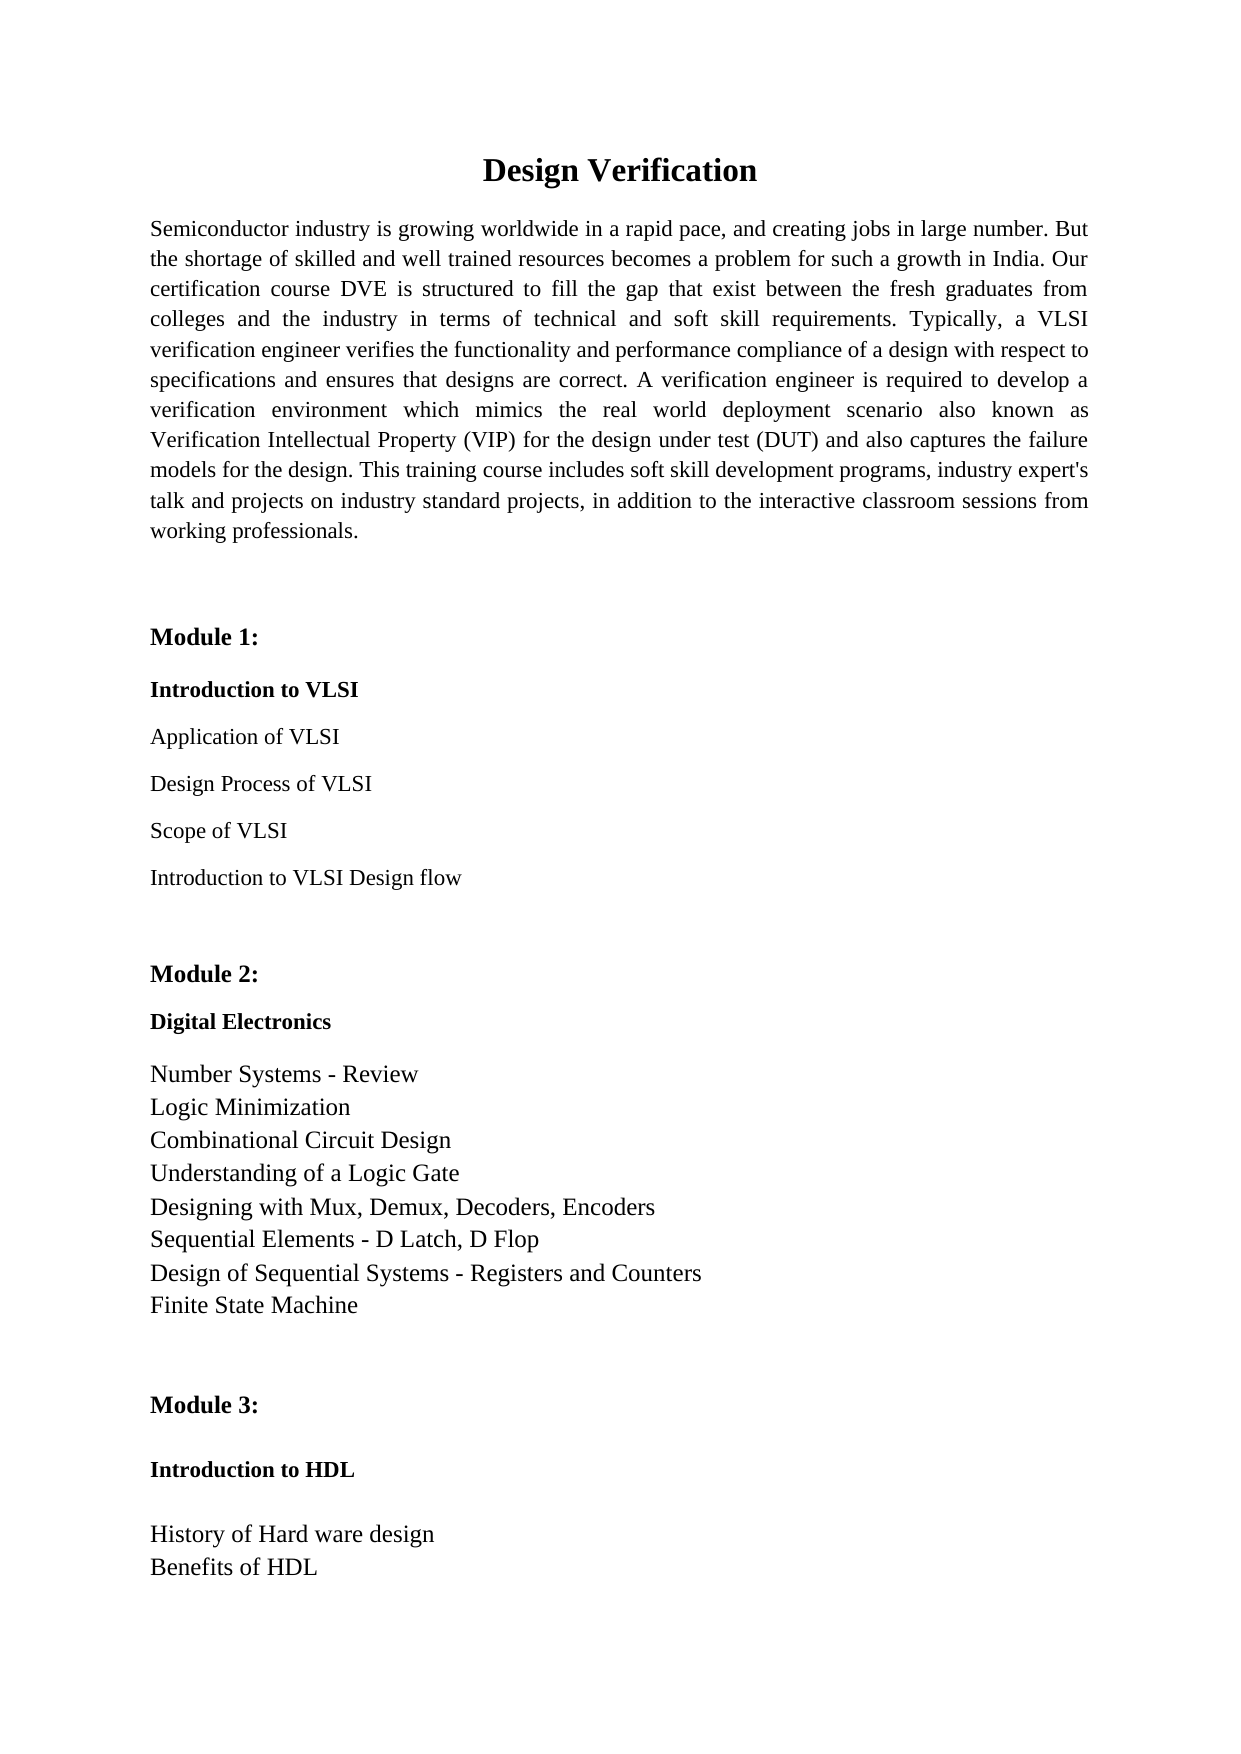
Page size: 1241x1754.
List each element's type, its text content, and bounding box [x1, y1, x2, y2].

text Semiconductor industry is growing worldwide in a rapid pace, and creating jobs in large number. But the shortage of skilled and well trained resources becomes a problem for such a growth in India. Our certification course DVE is structured to fill the gap that exist between the fresh graduates from colleges and the industry in terms of technical and soft skill requirements. Typically, a VLSI verification engineer verifies the functionality and performance compliance of a design with respect to specifications and ensures that designs are correct. A verification engineer is required to develop a verification environment which mimics the real world deployment scenario also known as Verification Intellectual Property (VIP) for the design under test (DUT) and also captures the failure models for the design. This training course includes soft skill development programs, industry expert's talk and projects on industry standard projects, in addition to the interactive classroom sessions from working professionals. [150, 215, 1090, 543]
text Digital Electronics [150, 1008, 1090, 1035]
text Module 2: [150, 959, 1090, 988]
text Introduction to VLSI [150, 676, 1090, 702]
text Introduction to HDL [150, 1456, 1090, 1482]
text Module 3: [150, 1390, 1090, 1418]
text Introduction to VLSI Design flow [150, 864, 1090, 891]
text Finite State Machine [150, 1291, 1090, 1319]
text Logic Minimization [150, 1092, 1090, 1121]
text Number Systems - Review [150, 1059, 1090, 1088]
text Scope of VLSI [150, 817, 1090, 844]
text Benefits of HDL [150, 1552, 1090, 1581]
text Understanding of a Logic Gate [150, 1158, 1090, 1187]
text Application of VLSI [150, 723, 1090, 749]
text History of Hard ware design [150, 1519, 1090, 1548]
text Designing with Mux, Demux, Decoders, Encoders [150, 1192, 1090, 1220]
text Sequential Elements - D Latch, D Flop [150, 1224, 1090, 1253]
text Design Verification [150, 150, 1090, 188]
text Design of Sequential Systems - Registers and Counters [150, 1258, 1090, 1286]
text Design Process of VLSI [150, 770, 1090, 796]
text Combinational Circuit Design [150, 1126, 1090, 1154]
text Module 1: [150, 622, 1090, 651]
